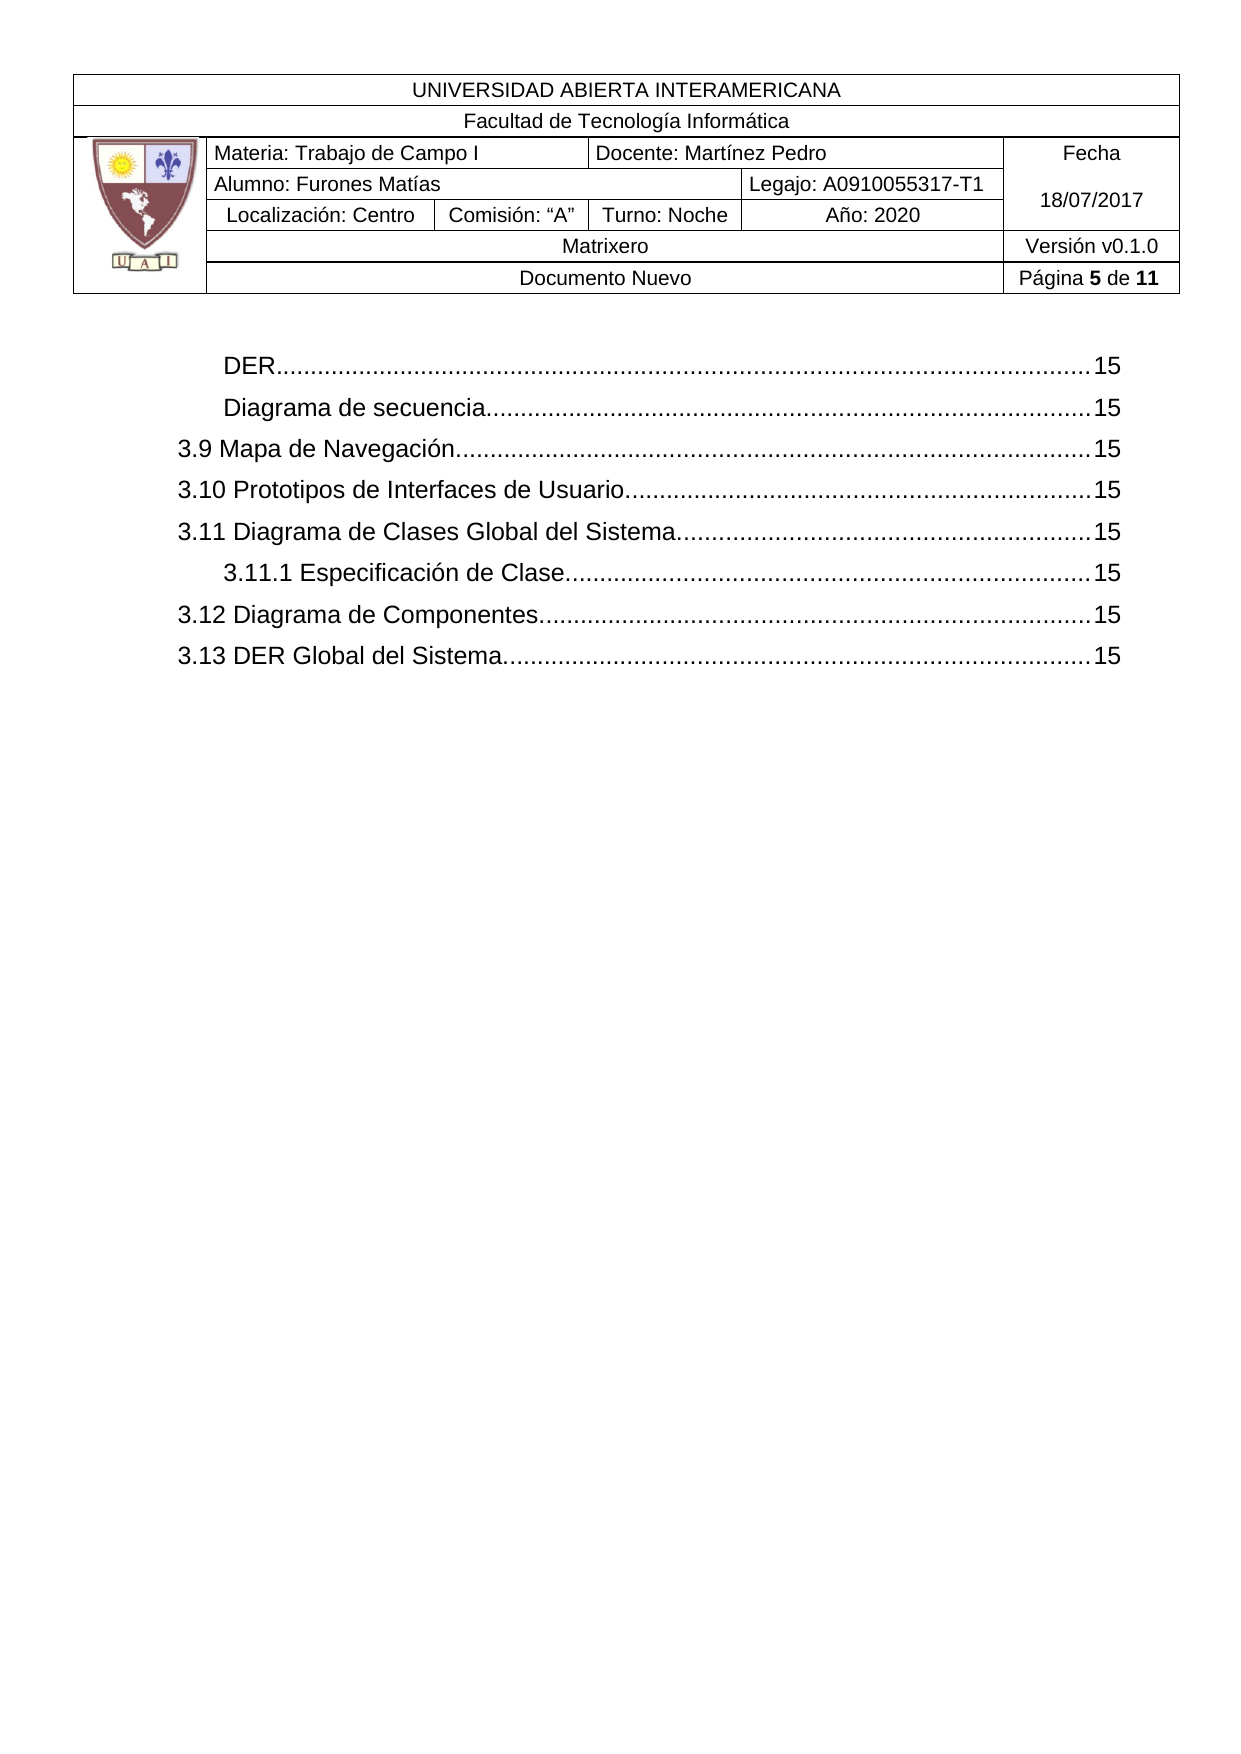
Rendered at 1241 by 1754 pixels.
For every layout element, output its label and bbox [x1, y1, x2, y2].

picture [87, 137, 199, 277]
